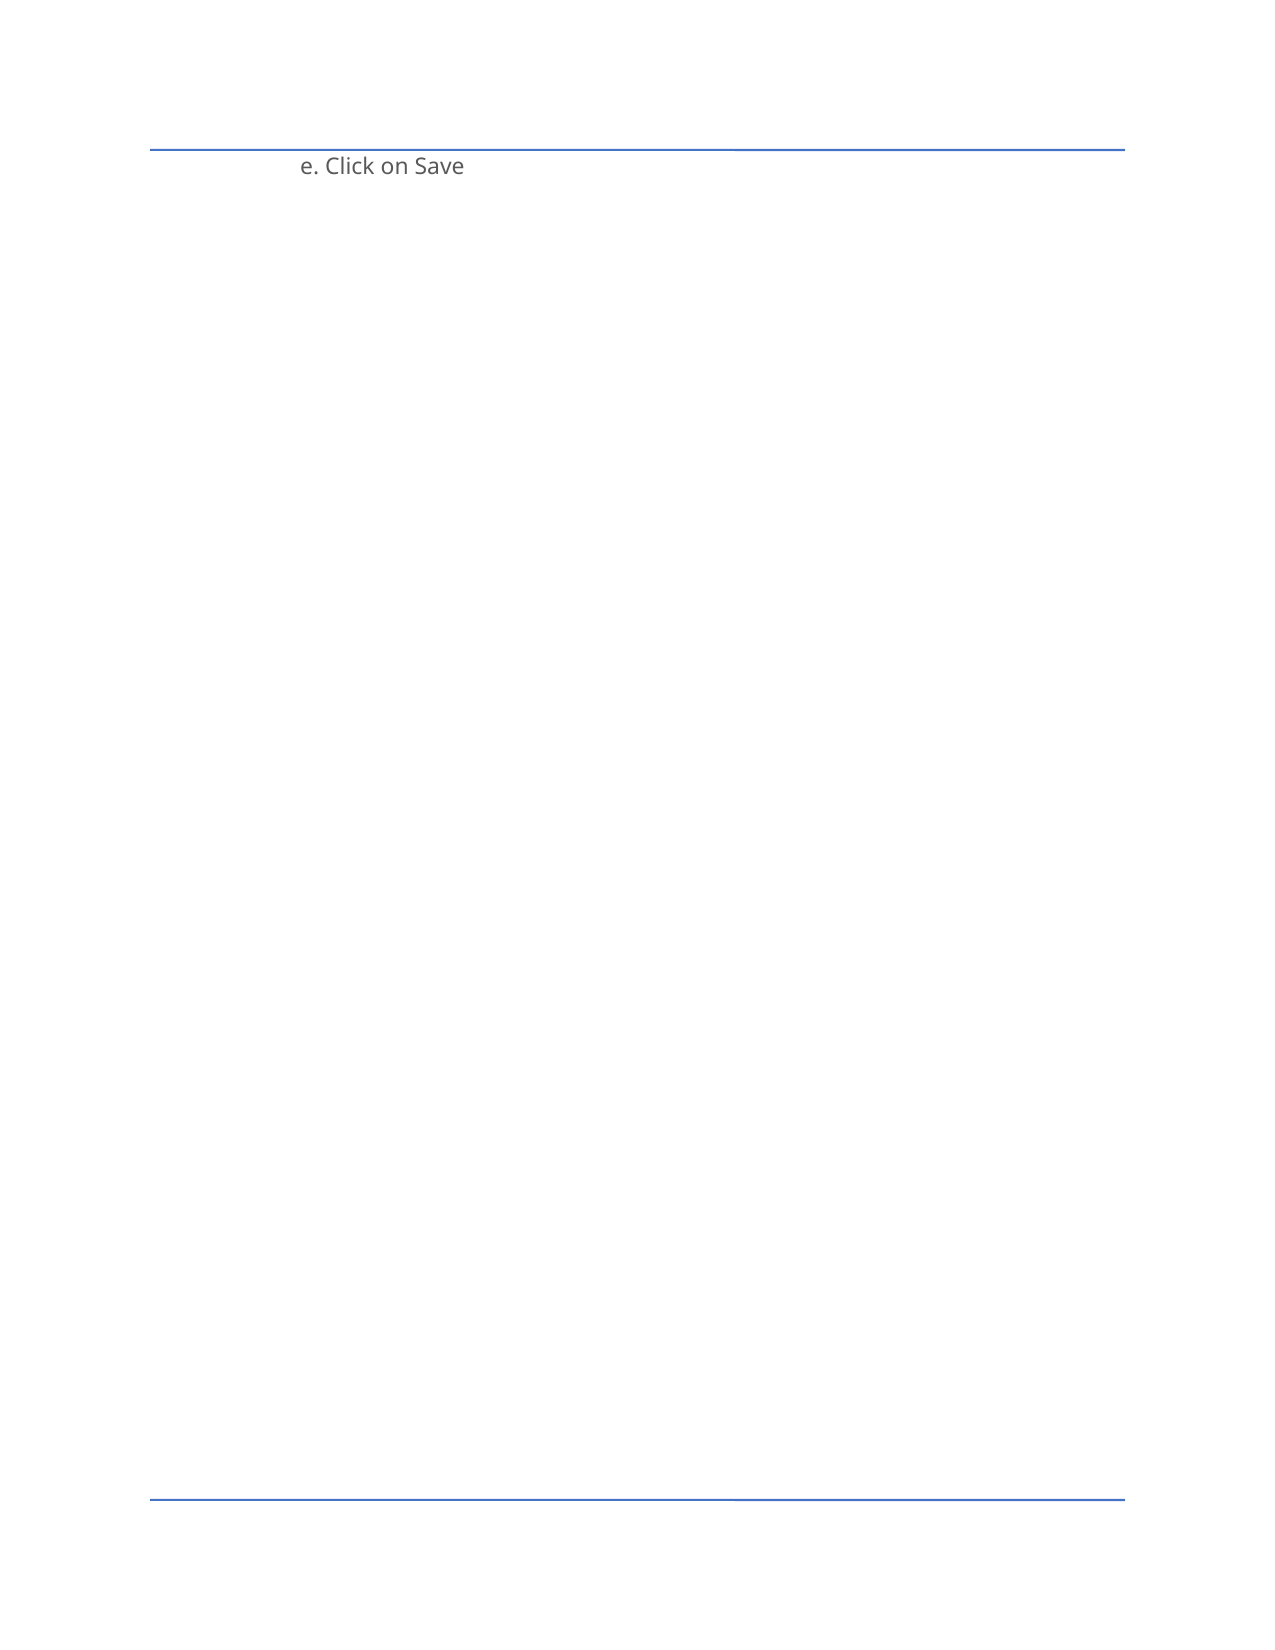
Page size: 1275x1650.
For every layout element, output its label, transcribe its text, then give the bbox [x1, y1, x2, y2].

text e. Click on Save [225, 150, 1125, 181]
